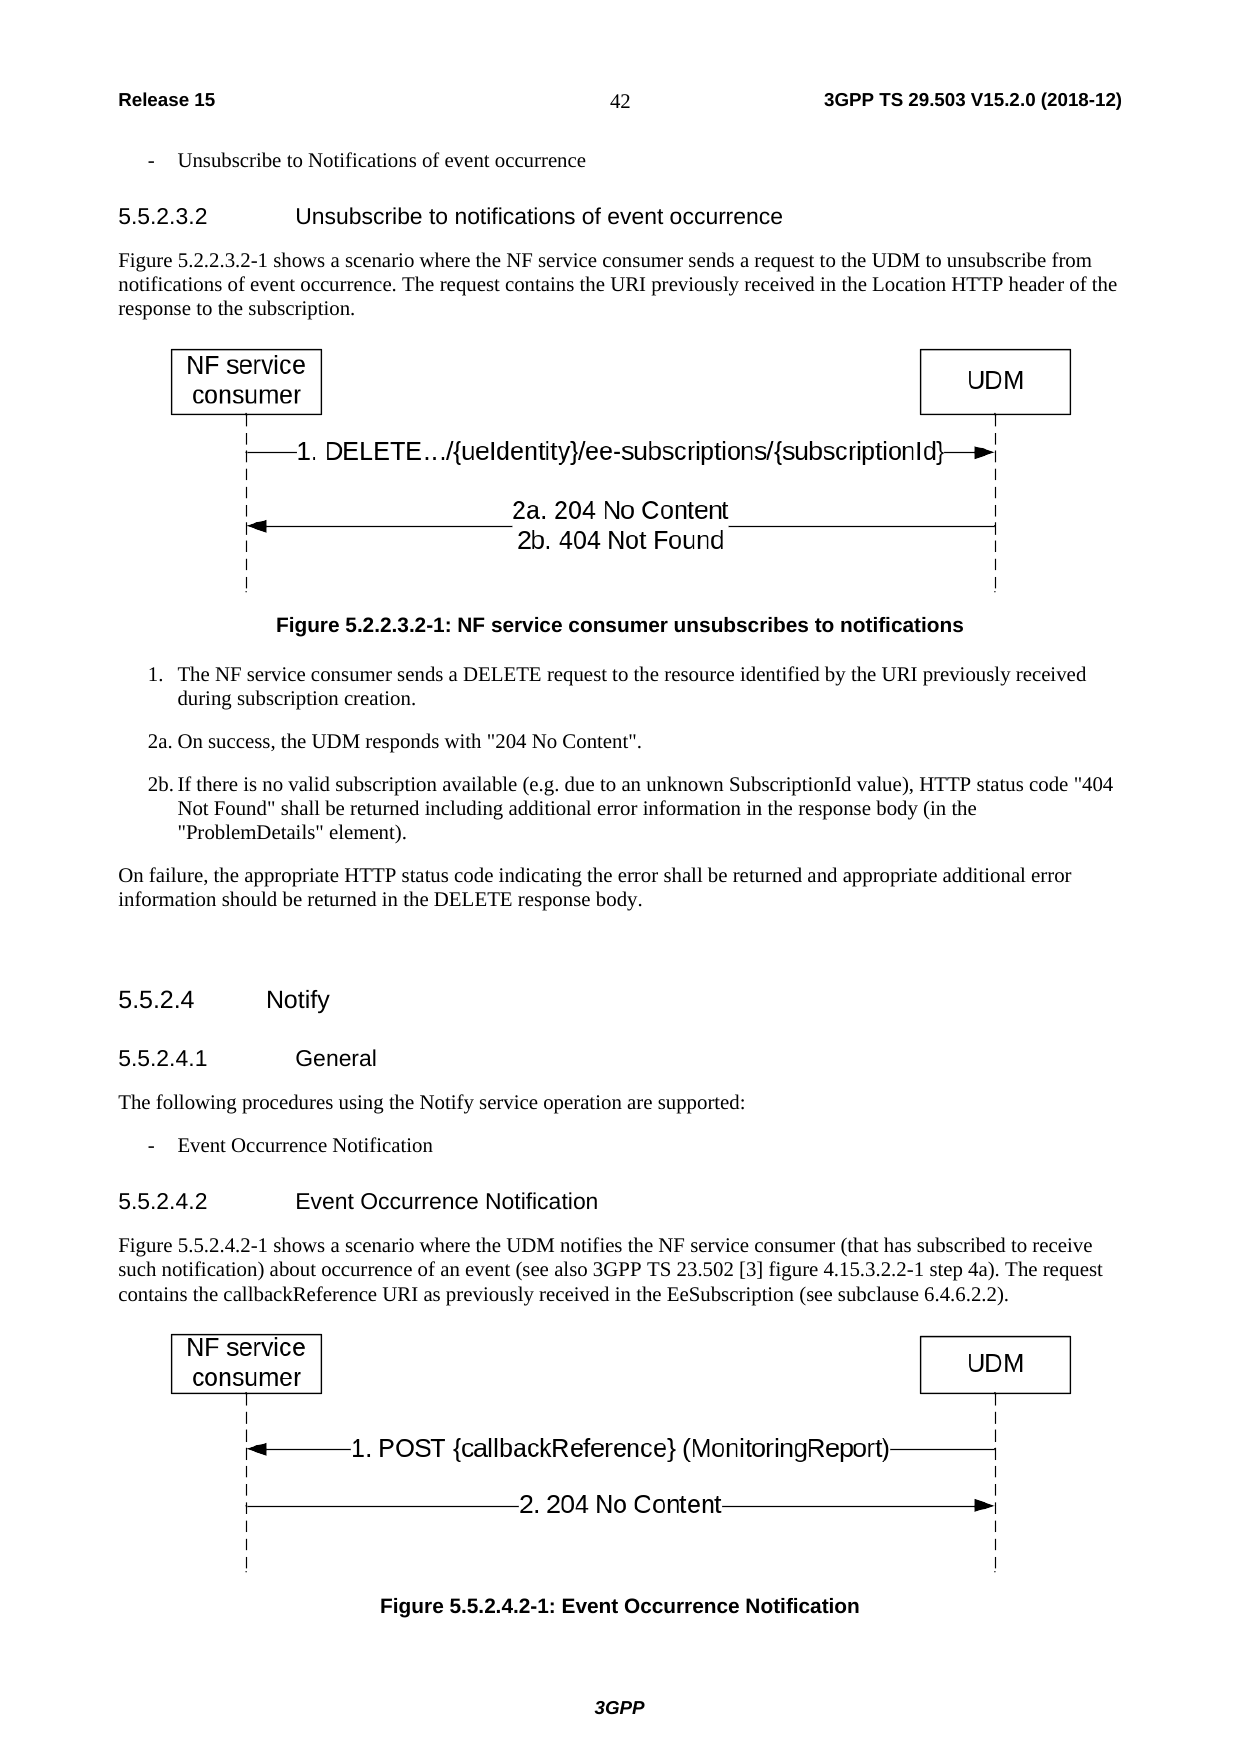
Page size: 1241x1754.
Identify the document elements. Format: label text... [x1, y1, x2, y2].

subtitle 5.5.2.4 Notify [118, 985, 1122, 1014]
text Figure 5.5.2.4.2-1: Event Occurrence Notification [118, 1593, 1122, 1617]
text The following procedures using the Notify service operation are supported: [118, 1090, 1122, 1114]
text Figure 5.5.2.4.2-1 shows a scenario where the UDM notifies the NF service consumer (that has subscribed to receive such notification) about occurrence of an event (see also 3GPP TS 23.502 [3] figure 4.15.3.2.2-1 step 4a). The request contains the callbackReference URI as previously received in the EeSubscription (see subclause 6.4.6.2.2). [118, 1233, 1122, 1306]
text 2a. On success, the UDM responds with "204 No Content". [148, 729, 1122, 753]
text - Unsubscribe to Notifications of event occurrence [148, 147, 1122, 172]
subtitle 5.5.2.3.2 Unsubscribe to notifications of event occurrence [118, 203, 1122, 229]
text 1. The NF service consumer sends a DELETE request to the resource identified by the URI previously received during subscription creation. [148, 662, 1122, 710]
text - Event Occurrence Notification [148, 1133, 1122, 1157]
subtitle 5.5.2.4.1 General [118, 1045, 1122, 1071]
subtitle 5.5.2.4.2 Event Occurrence Notification [118, 1188, 1122, 1214]
text On failure, the appropriate HTTP status code indicating the error shall be returned and appropriate additional error information should be returned in the DELETE response body. [118, 863, 1122, 911]
text Figure 5.2.2.3.2-1: NF service consumer unsubscribes to notifications [118, 613, 1122, 637]
text 2b. If there is no valid subscription available (e.g. due to an unknown SubscriptionId value), HTTP status code "404 Not Found" shall be returned including additional error information in the response body (in the "ProblemDetails" element). [148, 772, 1122, 844]
text Figure 5.2.2.3.2-1 shows a scenario where the NF service consumer sends a request to the UDM to unsubscribe from notifications of event occurrence. The request contains the URI previously received in the Location HTTP header of the response to the subscription. [118, 248, 1122, 320]
